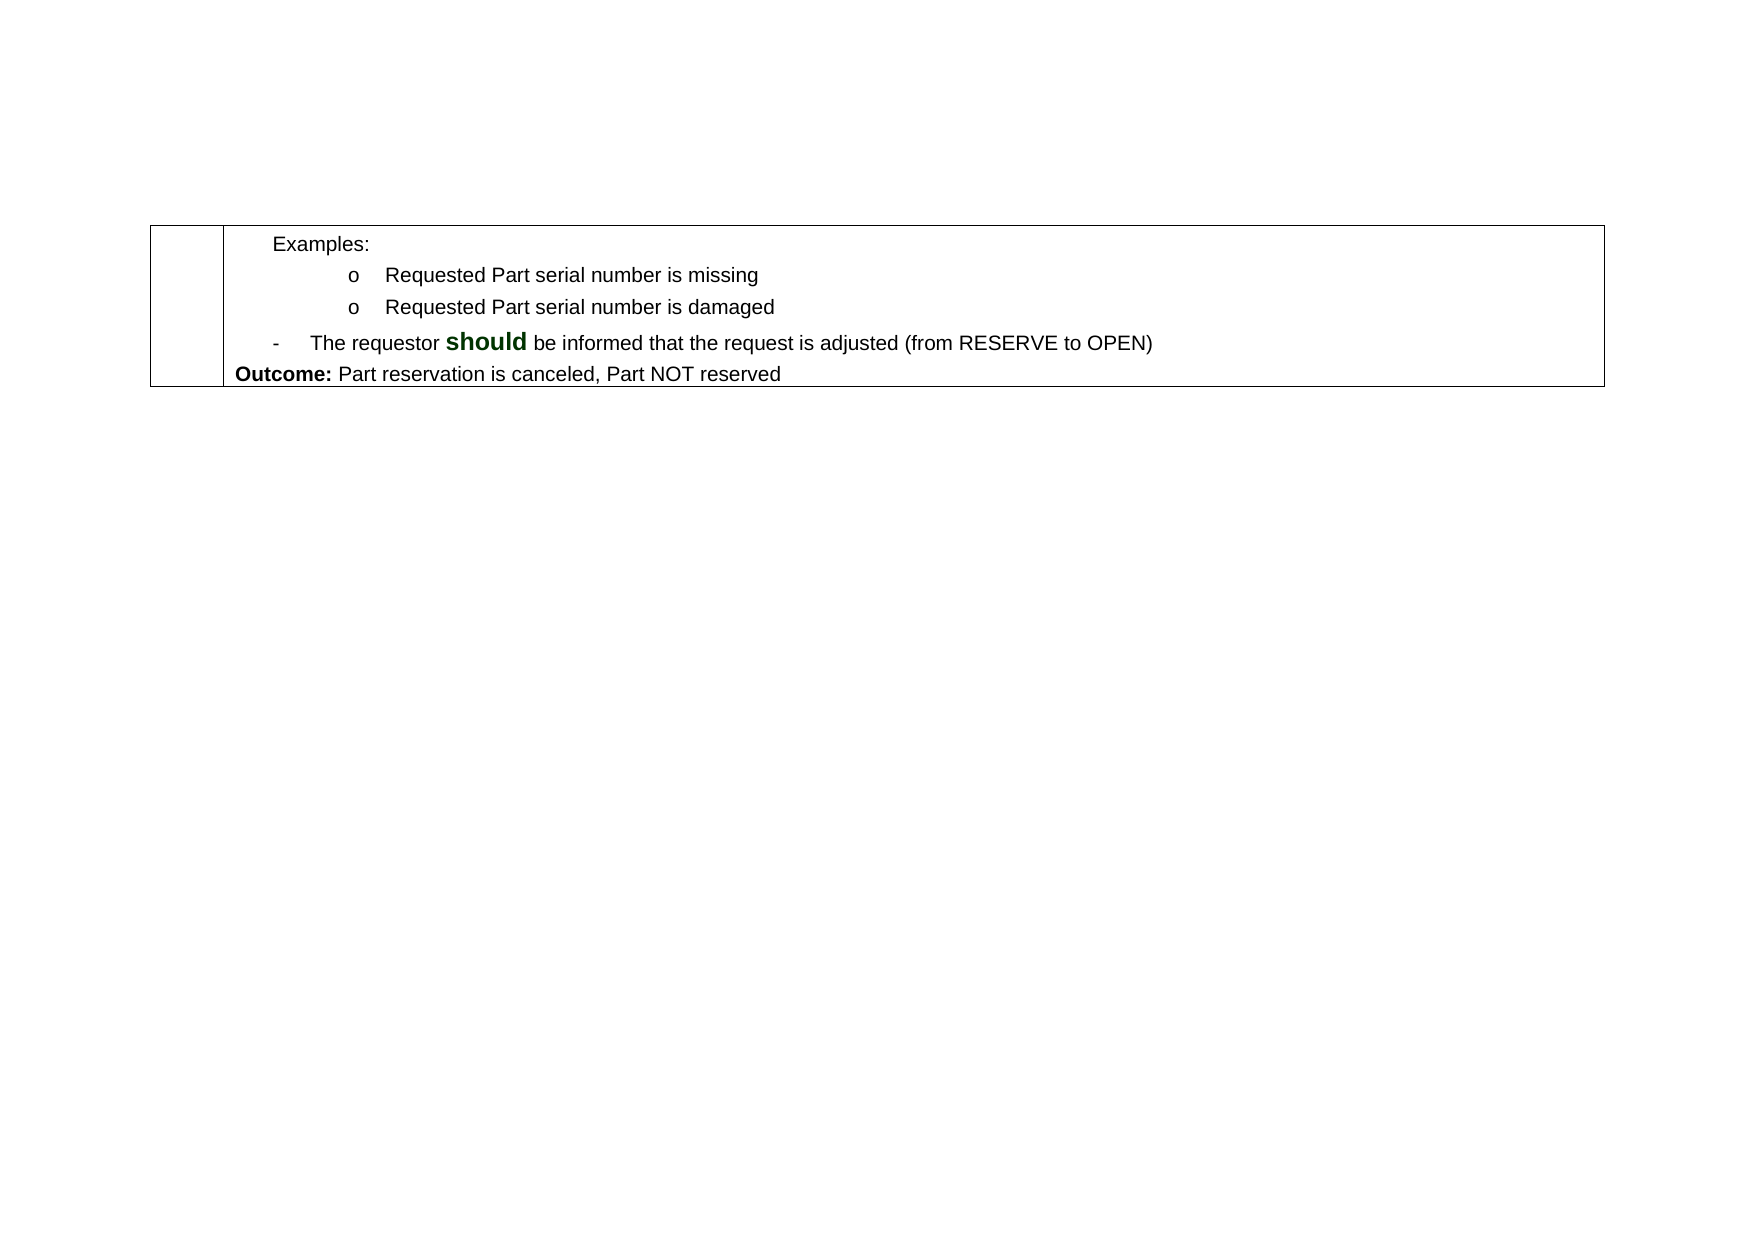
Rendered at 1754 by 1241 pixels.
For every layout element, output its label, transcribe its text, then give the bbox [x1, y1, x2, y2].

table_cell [224, 226, 1604, 386]
table_cell 16 [151, 226, 223, 386]
